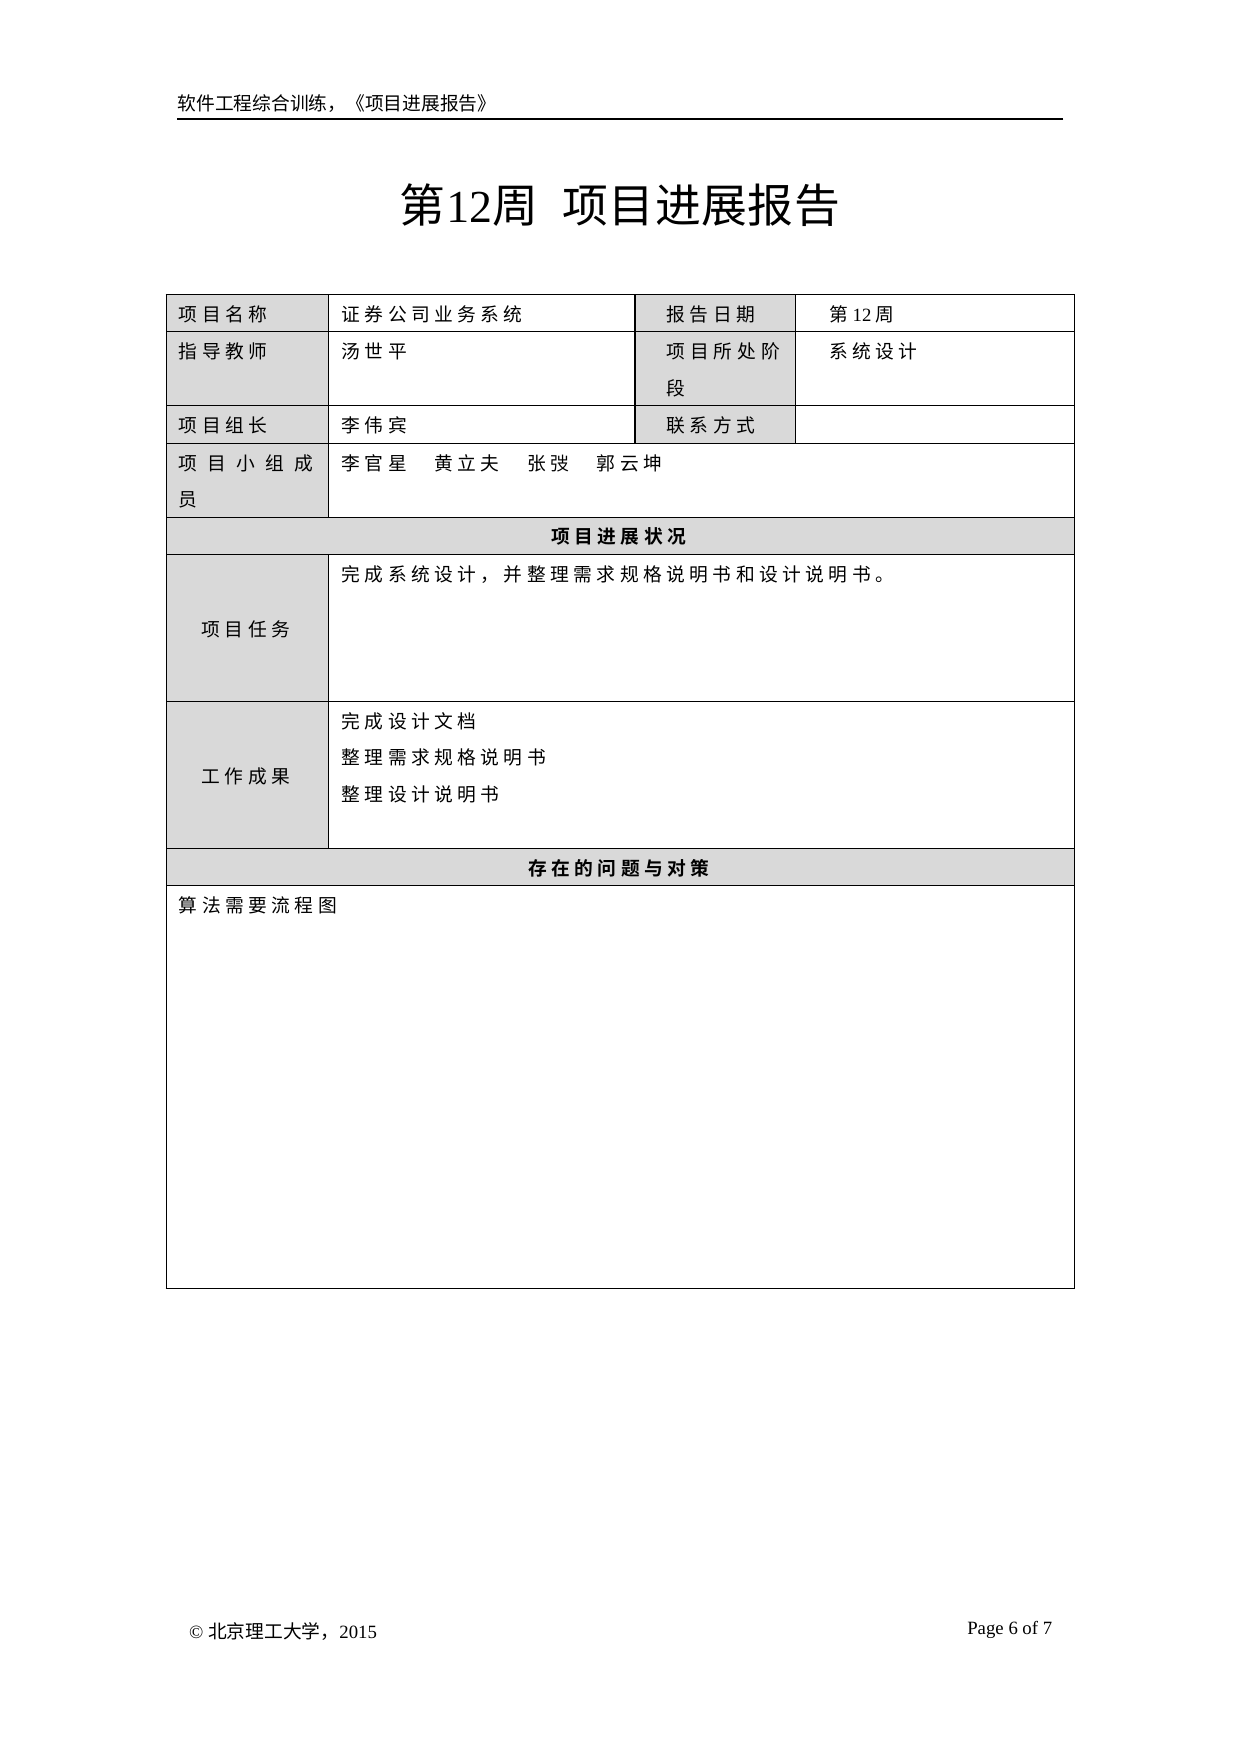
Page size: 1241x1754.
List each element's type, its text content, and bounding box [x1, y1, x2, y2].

table_cell 工作成果 [167, 702, 328, 848]
table_cell 指导教师 [167, 332, 328, 405]
table_cell 联系方式 [636, 406, 795, 443]
table_header 报告日期 [636, 295, 795, 331]
table_cell 汤世平 [329, 332, 634, 405]
table_cell 李官星 黄立夫 张弢 郭云坤 [329, 444, 1074, 517]
table_header 项目名称 [167, 295, 328, 331]
table_cell [796, 406, 1074, 443]
table_header 证券公司业务系统 [329, 295, 634, 331]
table_cell 项目小组成员 [167, 444, 328, 517]
table_cell 完成设计文档 整理需求规格说明书 整理设计说明书 [329, 702, 1074, 848]
table_cell 李伟宾 [329, 406, 634, 443]
table_cell 完成系统设计，并整理需求规格说明书和设计说明书。 [329, 555, 1074, 701]
subtitle 第12周 项目进展报告 [179, 166, 1061, 239]
table_cell 项目所处阶段 [636, 332, 795, 405]
table_cell 算法需要流程图 [167, 886, 1074, 1287]
table_cell 系统设计 [796, 332, 1074, 405]
table_cell 存在的问题与对策 [167, 849, 1074, 885]
table_header 第12周 [796, 295, 1074, 331]
table_cell 项目进展状况 [167, 518, 1074, 554]
table_cell 项目组长 [167, 406, 328, 443]
table_cell 项目任务 [167, 555, 328, 701]
